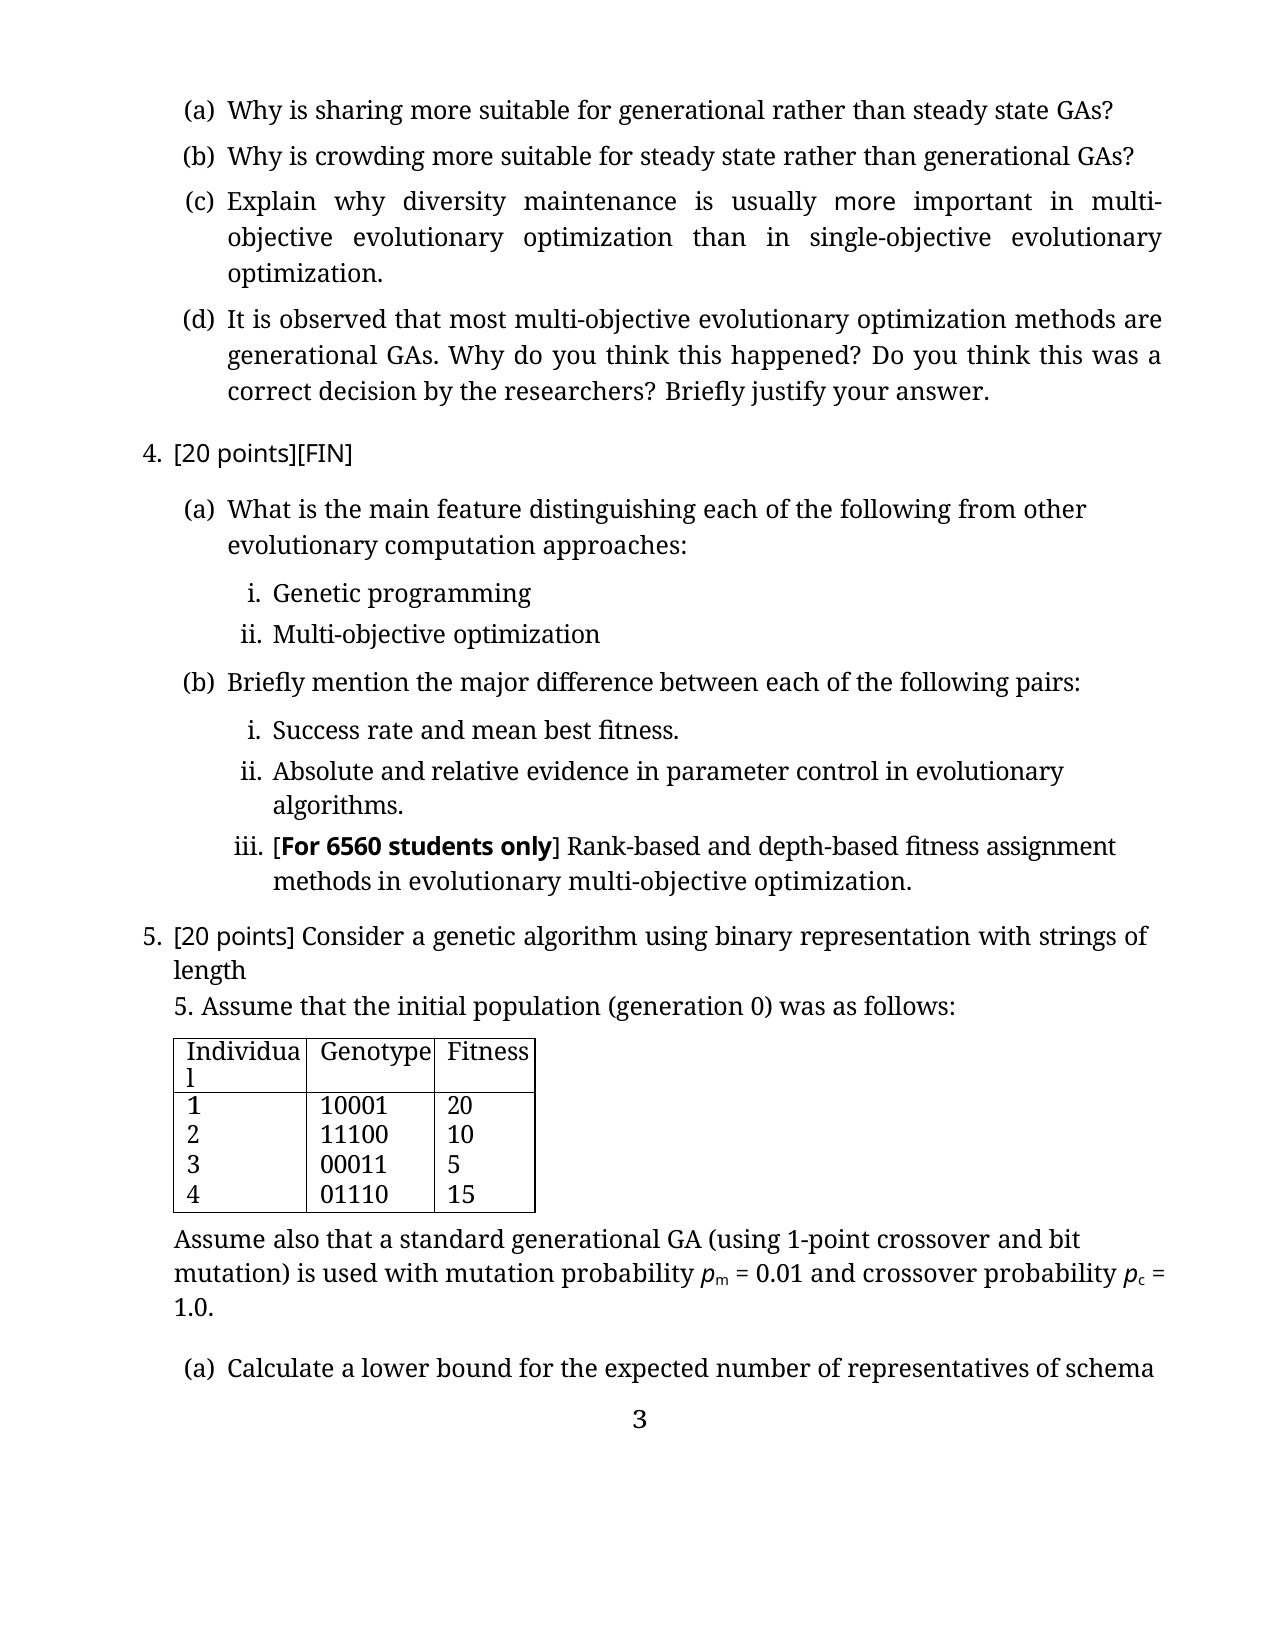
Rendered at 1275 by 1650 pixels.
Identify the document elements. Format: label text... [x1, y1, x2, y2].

table_header Fitness [435, 1039, 534, 1092]
table_cell 15 [435, 1182, 534, 1212]
table_cell 10001 [307, 1093, 434, 1122]
list Absolute and relative evidence in parameter control in evolutionary algorithms. [240, 754, 1175, 822]
list Explain why diversity maintenance is usually more important in multi-objective evolutionary optimization than in single-objective evolutionary optimization. [185, 184, 1162, 289]
table_cell 1 [174, 1093, 306, 1122]
table_header Genotype [307, 1039, 434, 1092]
table_cell 4 [174, 1182, 306, 1212]
list Genetic programming [247, 576, 1175, 609]
list Success rate and mean best fitness. [247, 713, 1175, 747]
table_cell 3 [174, 1152, 306, 1182]
list [20 points][FIN] [142, 435, 1175, 469]
table_cell 00011 [307, 1152, 434, 1182]
table_cell 01110 [307, 1182, 434, 1212]
list Why is crowding more suitable for steady state rather than generational GAs? [182, 139, 1175, 173]
list Briefly mention the major difference between each of the following pairs: [182, 664, 1175, 699]
text 5. Assume that the initial population (generation 0) was as follows: [173, 989, 1175, 1023]
table_header Individual [174, 1039, 306, 1092]
list [20 points] Consider a genetic algorithm using binary representation with strings of length [142, 919, 1175, 987]
table_cell 2 [174, 1122, 306, 1152]
list Multi-objective optimization [240, 616, 1175, 651]
table_cell 20 [435, 1093, 534, 1122]
table_cell 5 [435, 1152, 534, 1182]
list [For 6560 students only] Rank-based and depth-based fitness assignment methods in evolutionary multi-objective optimization. [233, 828, 1163, 897]
table_cell 10 [435, 1122, 534, 1152]
list What is the main feature distinguishing each of the following from other evolutionary computation approaches: [184, 492, 1163, 561]
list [184, 1351, 1163, 1385]
text Assume also that a standard generational GA (using 1-point crossover and bit mutation) is used with mutation probability pm = 0.01 and crossover probability pc = 1.0. [173, 1222, 1175, 1324]
list Why is sharing more suitable for generational rather than steady state GAs? [184, 93, 1175, 127]
list It is observed that most multi-objective evolutionary optimization methods are generational GAs. Why do you think this happened? Do you think this was a correct decision by the researchers? Briefly justify your answer. [182, 302, 1163, 407]
table_cell 11100 [307, 1122, 434, 1152]
